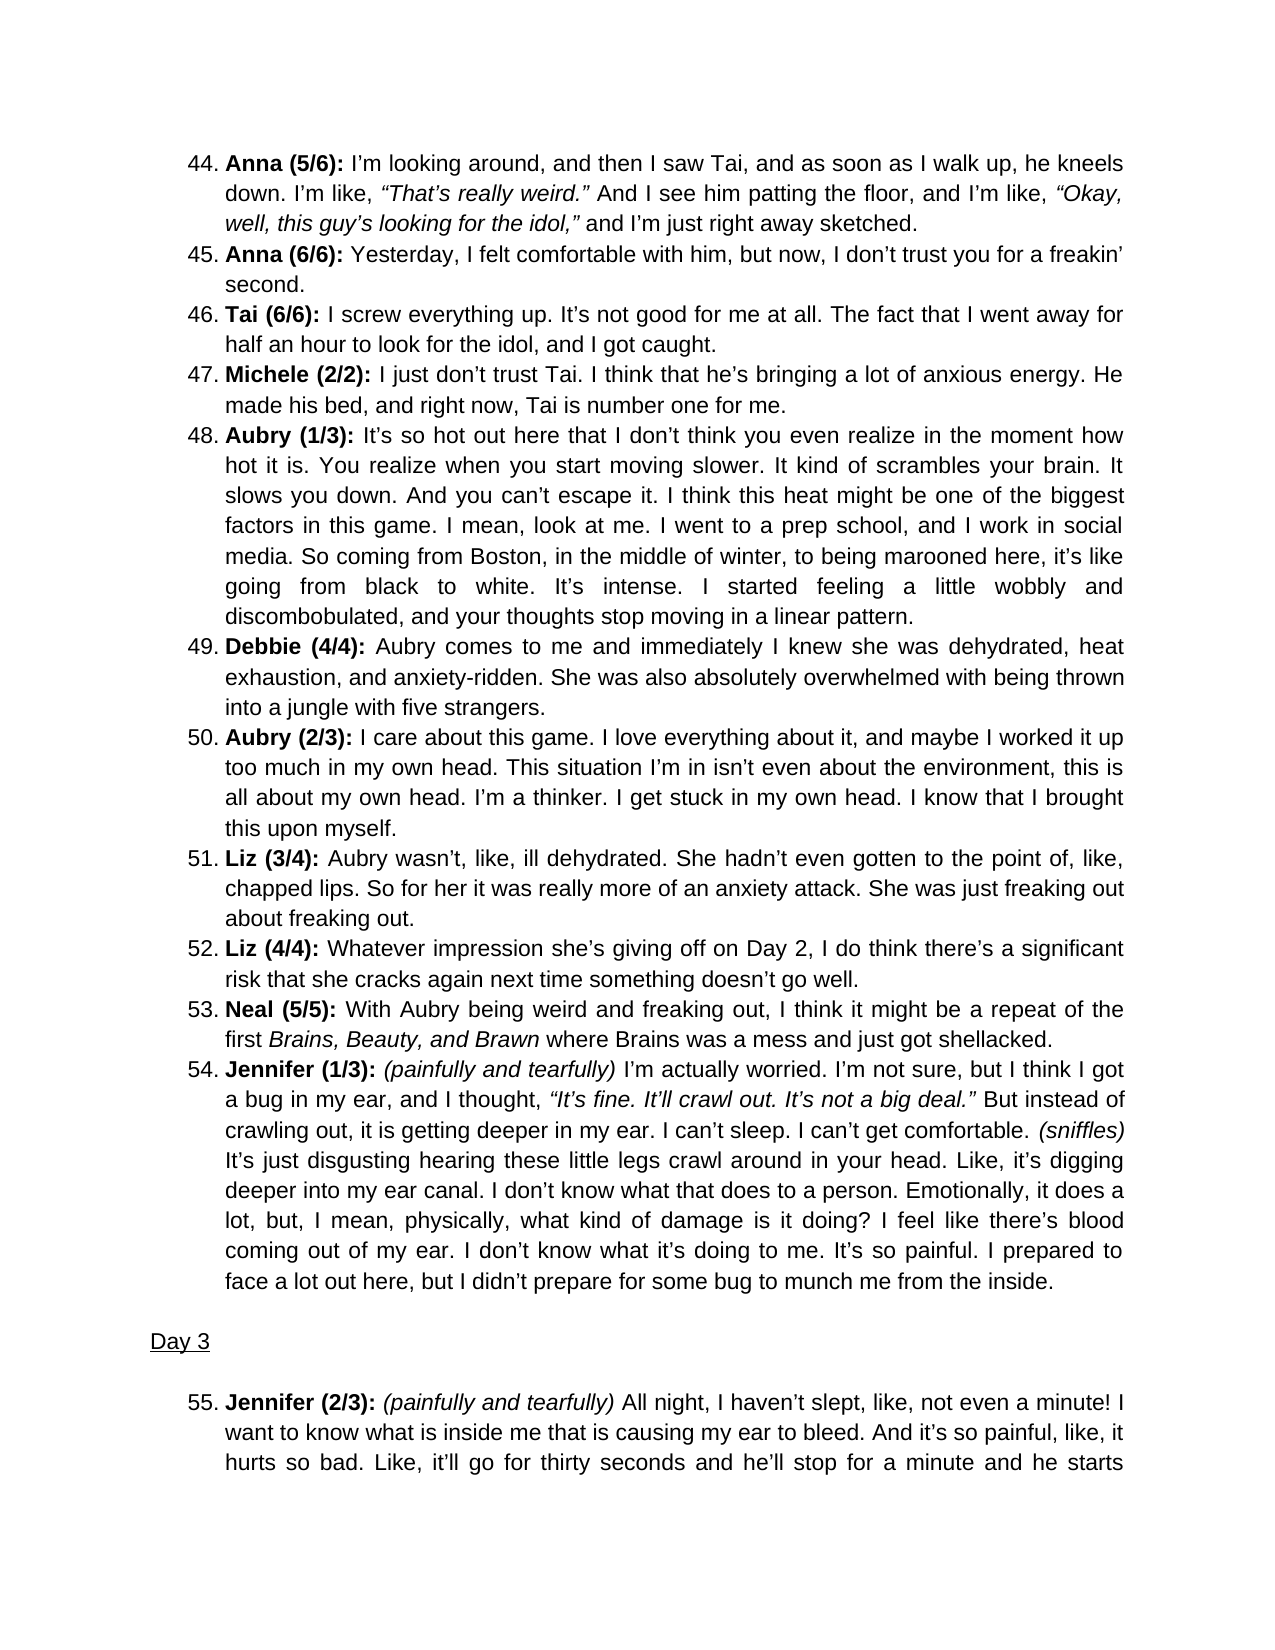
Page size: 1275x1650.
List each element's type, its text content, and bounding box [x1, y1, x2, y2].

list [187, 1388, 1125, 1475]
list Anna (5/6): I’m looking around, and then I saw Tai, and as soon as I walk up, he kneels down. I’m like, “That’s really weird.” And I see him patting the floor, and I’m like, “Okay, well, this guy’s looking for the idol,” and I’m just right away sketched. [187, 150, 1125, 237]
text Day 3 [150, 1328, 1125, 1354]
list Anna (6/6): Yesterday, I felt comfortable with him, but now, I don’t trust you for a freakin’ second. [187, 241, 1125, 297]
list Neal (5/5): With Aubry being weird and freaking out, I think it might be a repeat of the first Brains, Beauty, and Brawn where Brains was a mess and just got shellacked. [187, 996, 1125, 1052]
list Liz (4/4): Whatever impression she’s giving off on Day 2, I do think there’s a significant risk that she cracks again next time something doesn’t go well. [187, 935, 1125, 992]
list Michele (2/2): I just don’t trust Tai. I think that he’s bringing a lot of anxious energy. He made his bed, and right now, Tai is number one for me. [187, 361, 1125, 418]
list Aubry (1/3): It’s so hot out here that I don’t think you even realize in the moment how hot it is. You realize when you start moving slower. It kind of scrambles your brain. It slows you down. And you can’t escape it. I think this heat might be one of the biggest factors in this game. I mean, look at me. I went to a prep school, and I work in social media. So coming from Boston, in the middle of winter, to being marooned here, it’s like going from black to white. It’s intense. I started feeling a little wobbly and discombobulated, and your thoughts stop moving in a linear pattern. [187, 422, 1125, 629]
list Liz (3/4): Aubry wasn’t, like, ill dehydrated. She hadn’t even gotten to the point of, like, chapped lips. So for her it was really more of an anxiety attack. She was just freaking out about freaking out. [187, 845, 1125, 932]
list Aubry (2/3): I care about this game. I love everything about it, and maybe I worked it up too much in my own head. This situation I’m in isn’t even about the environment, this is all about my own head. I’m a thinker. I get stuck in my own head. I know that I brought this upon myself. [187, 724, 1125, 841]
list Debbie (4/4): Aubry comes to me and immediately I knew she was dehydrated, heat exhaustion, and anxiety-ridden. She was also absolutely overwhelmed with being thrown into a jungle with five strangers. [187, 633, 1125, 720]
list Tai (6/6): I screw everything up. It’s not good for me at all. The fact that I went away for half an hour to look for the idol, and I got caught. [187, 301, 1125, 358]
list Jennifer (1/3): (painfully and tearfully) I’m actually worried. I’m not sure, but I think I got a bug in my ear, and I thought, “It’s fine. It’ll crawl out. It’s not a big deal.” But instead of crawling out, it is getting deeper in my ear. I can’t sleep. I can’t get comfortable. (sniffles) It’s just disgusting hearing these little legs crawl around in your head. Like, it’s digging deeper into my ear canal. I don’t know what that does to a person. Emotionally, it does a lot, but, I mean, physically, what kind of damage is it doing? I feel like there’s blood coming out of my ear. I don’t know what it’s doing to me. It’s so painful. I prepared to face a lot out here, but I didn’t prepare for some bug to munch me from the inside. [187, 1056, 1125, 1294]
